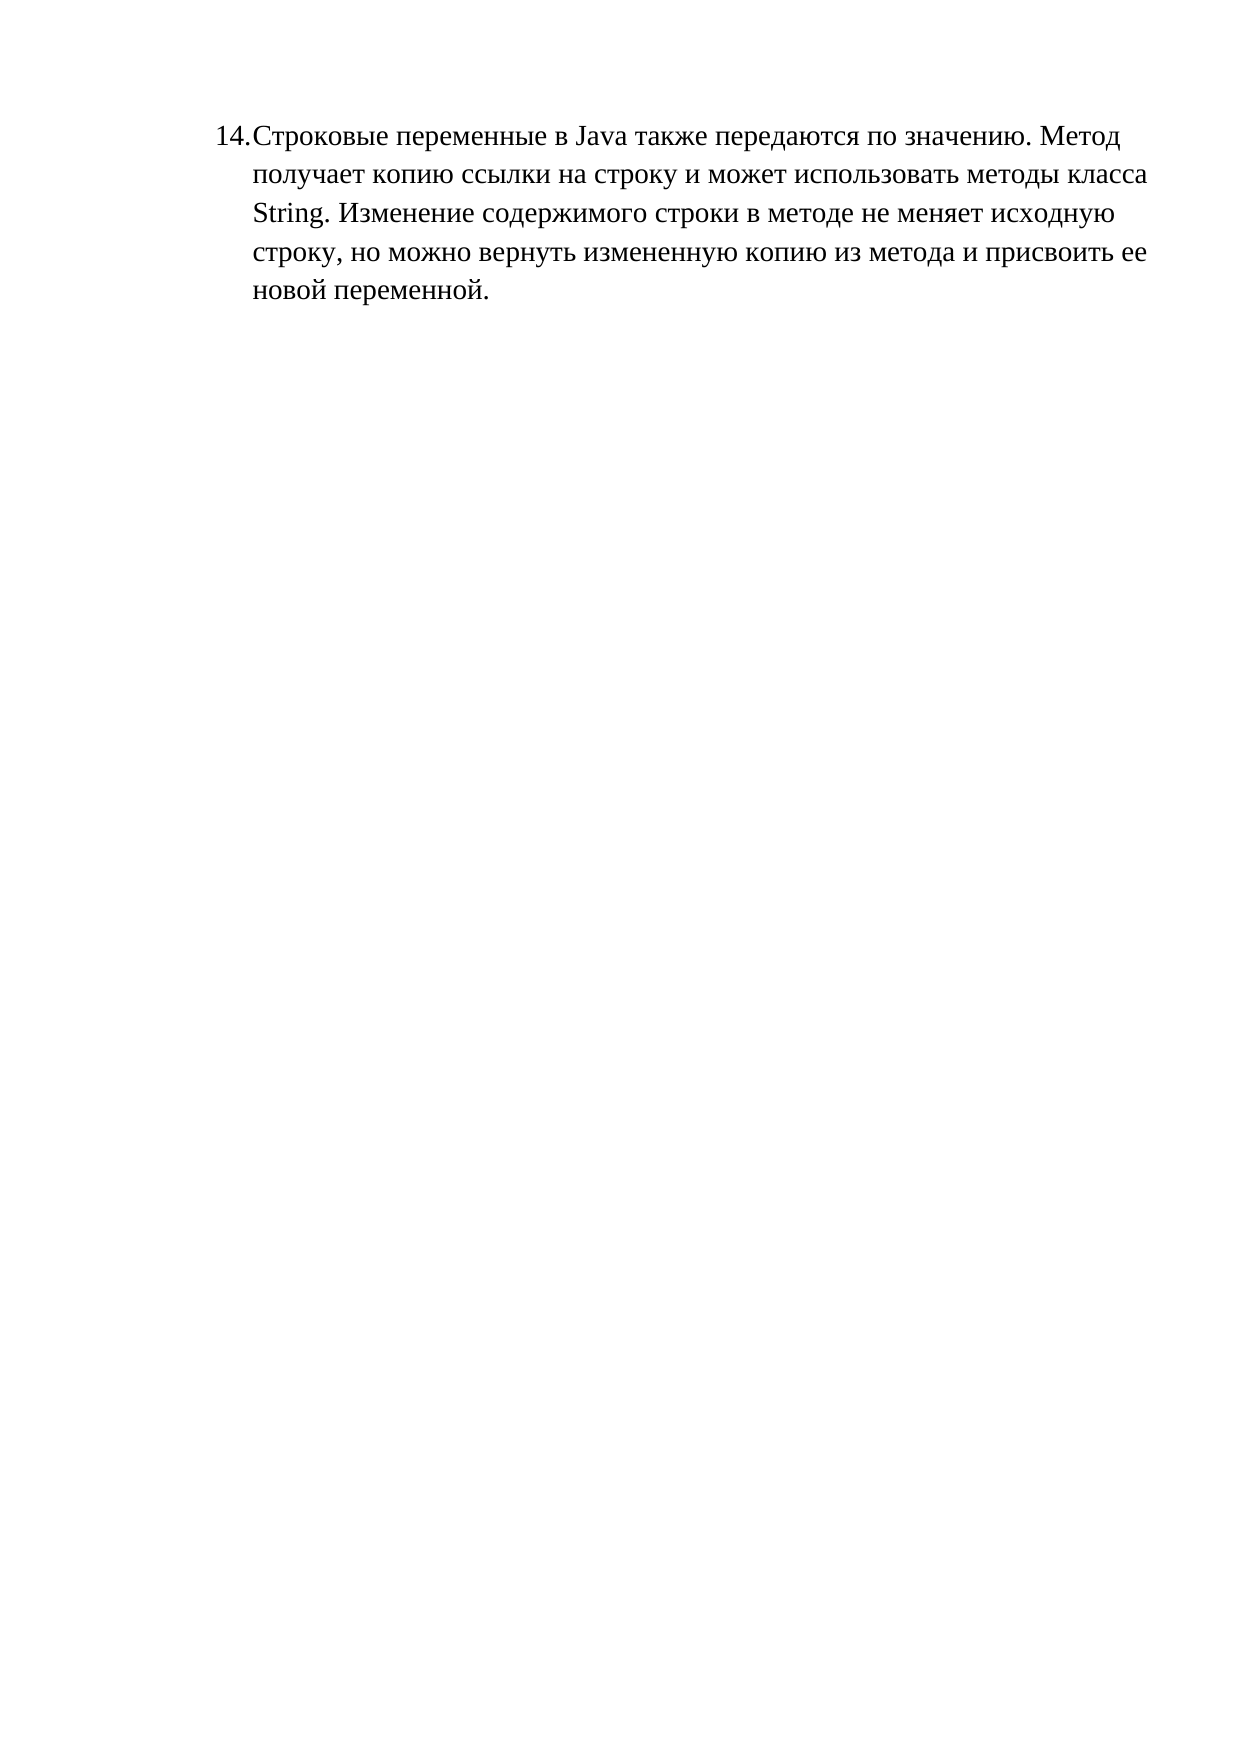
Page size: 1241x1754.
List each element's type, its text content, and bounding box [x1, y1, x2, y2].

list Строковые переменные в Java также передаются по значению. Метод получает копию ссылки на строку и может использовать методы класса String. Изменение содержимого строки в методе не меняет исходную строку, но можно вернуть измененную копию из метода и присвоить ее новой переменной. [215, 118, 1152, 306]
